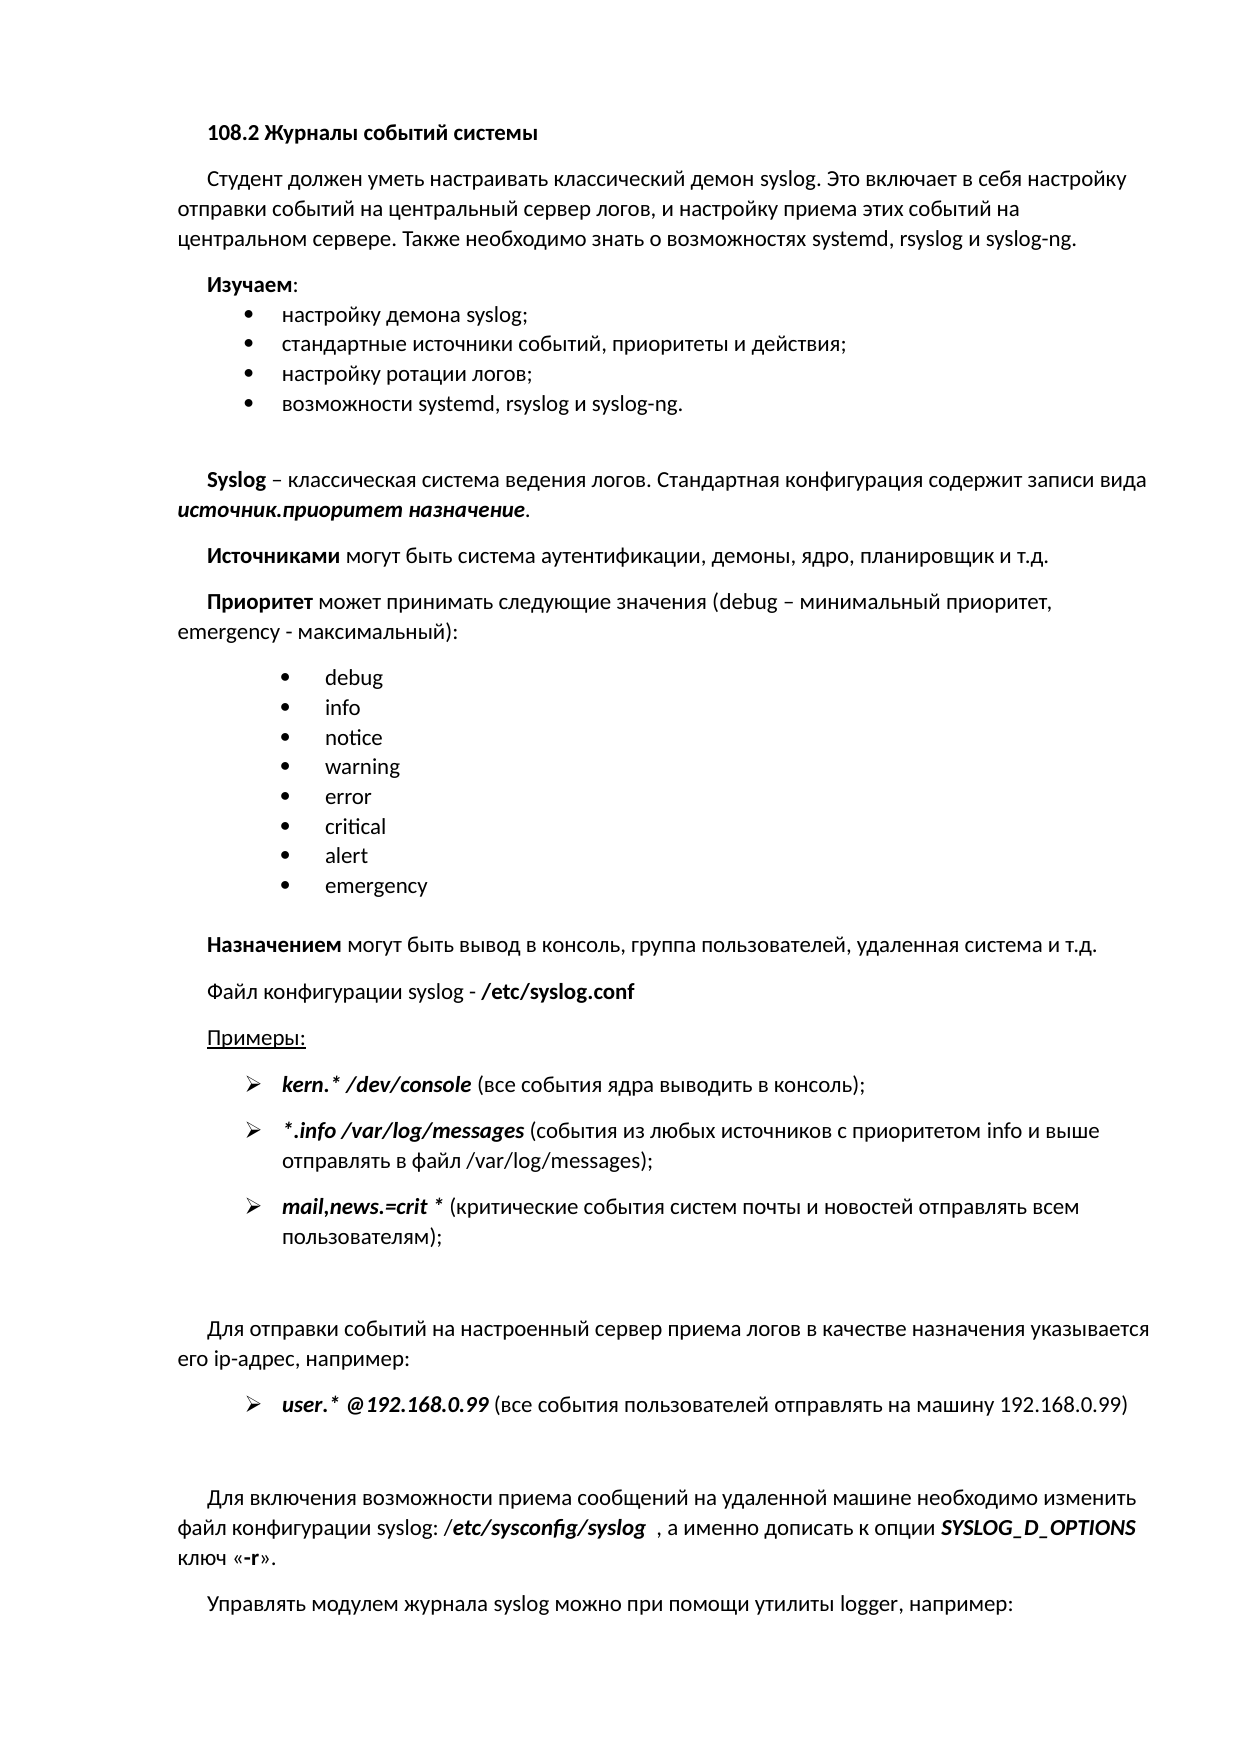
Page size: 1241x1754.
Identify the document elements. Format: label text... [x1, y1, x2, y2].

list *.info /var/log/messages (события из любых источников с приоритетом info и выше отправлять в файл /var/log/messages); [244, 1116, 1152, 1174]
list debug [252, 663, 1152, 691]
text Syslog – классическая система ведения логов. Стандартная конфигурация содержит записи вида источник.приоритет назначение. [177, 465, 1152, 523]
list notice [252, 723, 1152, 751]
text Приоритет может принимать следующие значения (debug – минимальный приоритет, emergency - максимальный): [177, 587, 1152, 645]
list error [252, 782, 1152, 810]
text Назначением могут быть вывод в консоль, группа пользователей, удаленная система и т.д. [177, 931, 1152, 959]
text Файл конфигурации syslog - /etc/syslog.conf [177, 977, 1152, 1005]
list стандартные источники событий, приоритеты и действия; [244, 329, 1152, 358]
list warning [252, 752, 1152, 781]
text Источниками могут быть система аутентификации, демоны, ядро, планировщик и т.д. [177, 541, 1152, 569]
list emergency [252, 871, 1152, 899]
text Изучаем: [177, 270, 1152, 298]
text Студент должен уметь настраивать классический демон syslog. Это включает в себя настройку отправки событий на центральный сервер логов, и настройку приема этих событий на центральном сервере. Также необходимо знать о возможностях systemd, rsyslog и syslog-ng. [177, 164, 1152, 252]
text Для включения возможности приема сообщений на удаленной машине необходимо изменить файл конфигурации syslog: /etc/sysconfig/syslog , а именно дописать к опции SYSLOG_D_OPTIONS ключ «-r». [177, 1483, 1152, 1571]
text Для отправки событий на настроенный сервер приема логов в качестве назначения указывается его ip-адрес, например: [177, 1314, 1152, 1372]
list critical [252, 812, 1152, 840]
list alert [252, 842, 1152, 869]
text Управлять модулем журнала syslog можно при помощи утилиты logger, например: [177, 1589, 1152, 1617]
text Примеры: [177, 1023, 1152, 1051]
list mail,news.=crit * (критические события систем почты и новостей отправлять всем пользователям); [244, 1192, 1152, 1250]
text 108.2 Журналы событий системы [177, 118, 1152, 146]
list настройку ротации логов; [244, 359, 1152, 387]
list user.* @192.168.0.99 (все события пользователей отправлять на машину 192.168.0.99) [244, 1391, 1152, 1418]
list info [252, 693, 1152, 721]
list возможности systemd, rsyslog и syslog-ng. [244, 389, 1152, 417]
list kern.* /dev/console (все события ядра выводить в консоль); [244, 1070, 1152, 1098]
list настройку демона syslog; [244, 300, 1152, 328]
